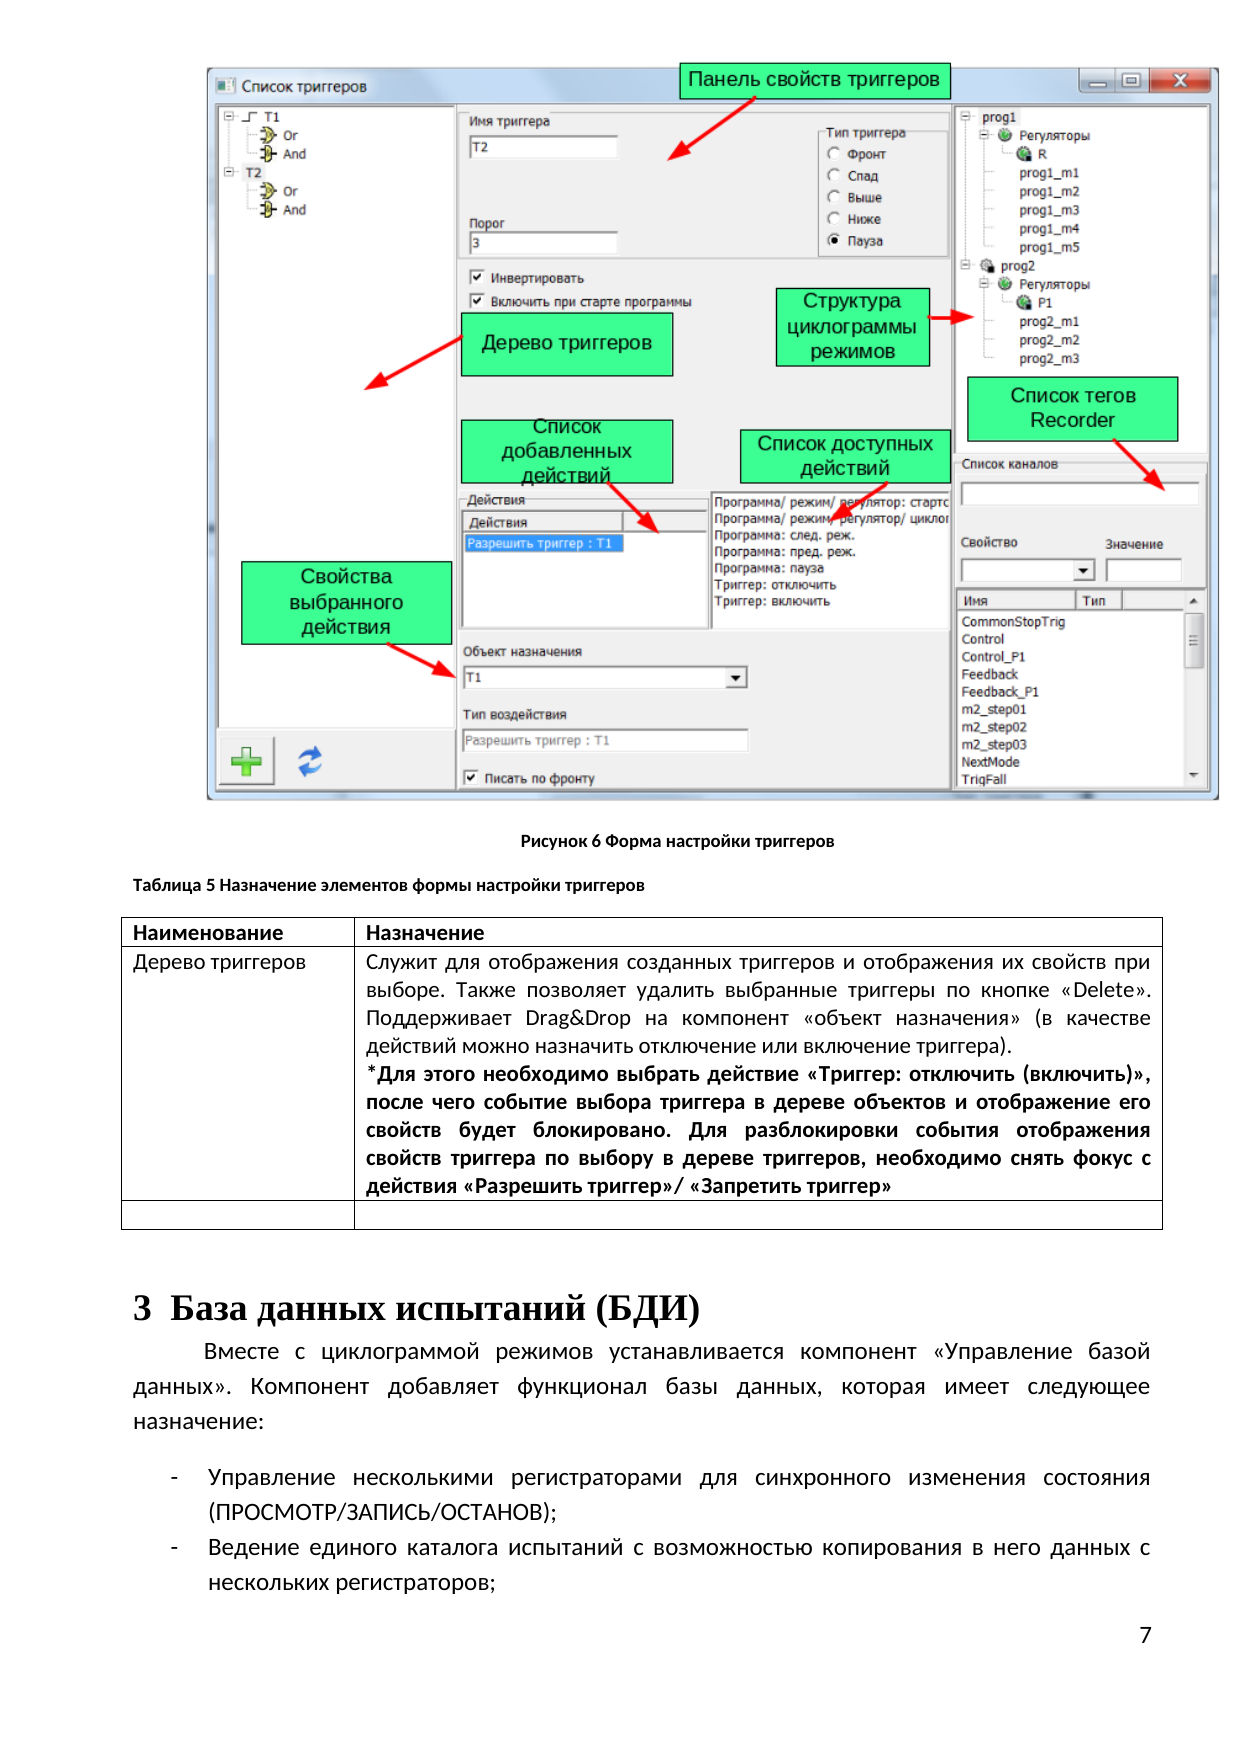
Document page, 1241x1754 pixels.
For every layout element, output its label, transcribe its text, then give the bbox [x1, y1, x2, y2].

subtitle База данных испытаний (БДИ) [133, 1285, 1152, 1328]
text Таблица 5 Назначение элементов формы настройки триггеров [133, 873, 1152, 896]
text Вместе с циклограммой режимов устанавливается компонент «Управление базой данных». Компонент добавляет функционал базы данных, которая имеет следующее назначение: [133, 1335, 1152, 1435]
table_cell Дерево триггеров [122, 947, 354, 1199]
table_cell [122, 1201, 354, 1228]
list Ведение единого каталога испытаний с возможностью копирования в него данных с нескольких регистраторов; [170, 1531, 1152, 1596]
table_header Назначение [355, 918, 1162, 946]
list Управление несколькими регистраторами для синхронного изменения состояния (ПРОСМОТР/ЗАПИСЬ/ОСТАНОВ); [170, 1461, 1152, 1526]
table_cell [355, 1201, 1162, 1228]
table_cell Служит для отображения созданных триггеров и отображения их свойств при выборе. Также позволяет удалить выбранные триггеры по кнопке «Delete». Поддерживает Drag&Drop на компонент «объект назначения» (в качестве действий можно назначить отключение или включение триггера). *Для этого необходимо выбрать действие «Триггер: отключить (включить)», после чего событие выбора триггера в дереве объектов и отображение его свойств будет блокировано. Для разблокировки события отображения свойств триггера по выбору в дереве триггеров, необходимо снять фокус с действия «Разрешить триггер»/ «Запретить триггер» [355, 947, 1162, 1199]
text Рисунок 6 Форма настройки триггеров [133, 830, 1152, 853]
table_header Наименование [122, 918, 354, 946]
